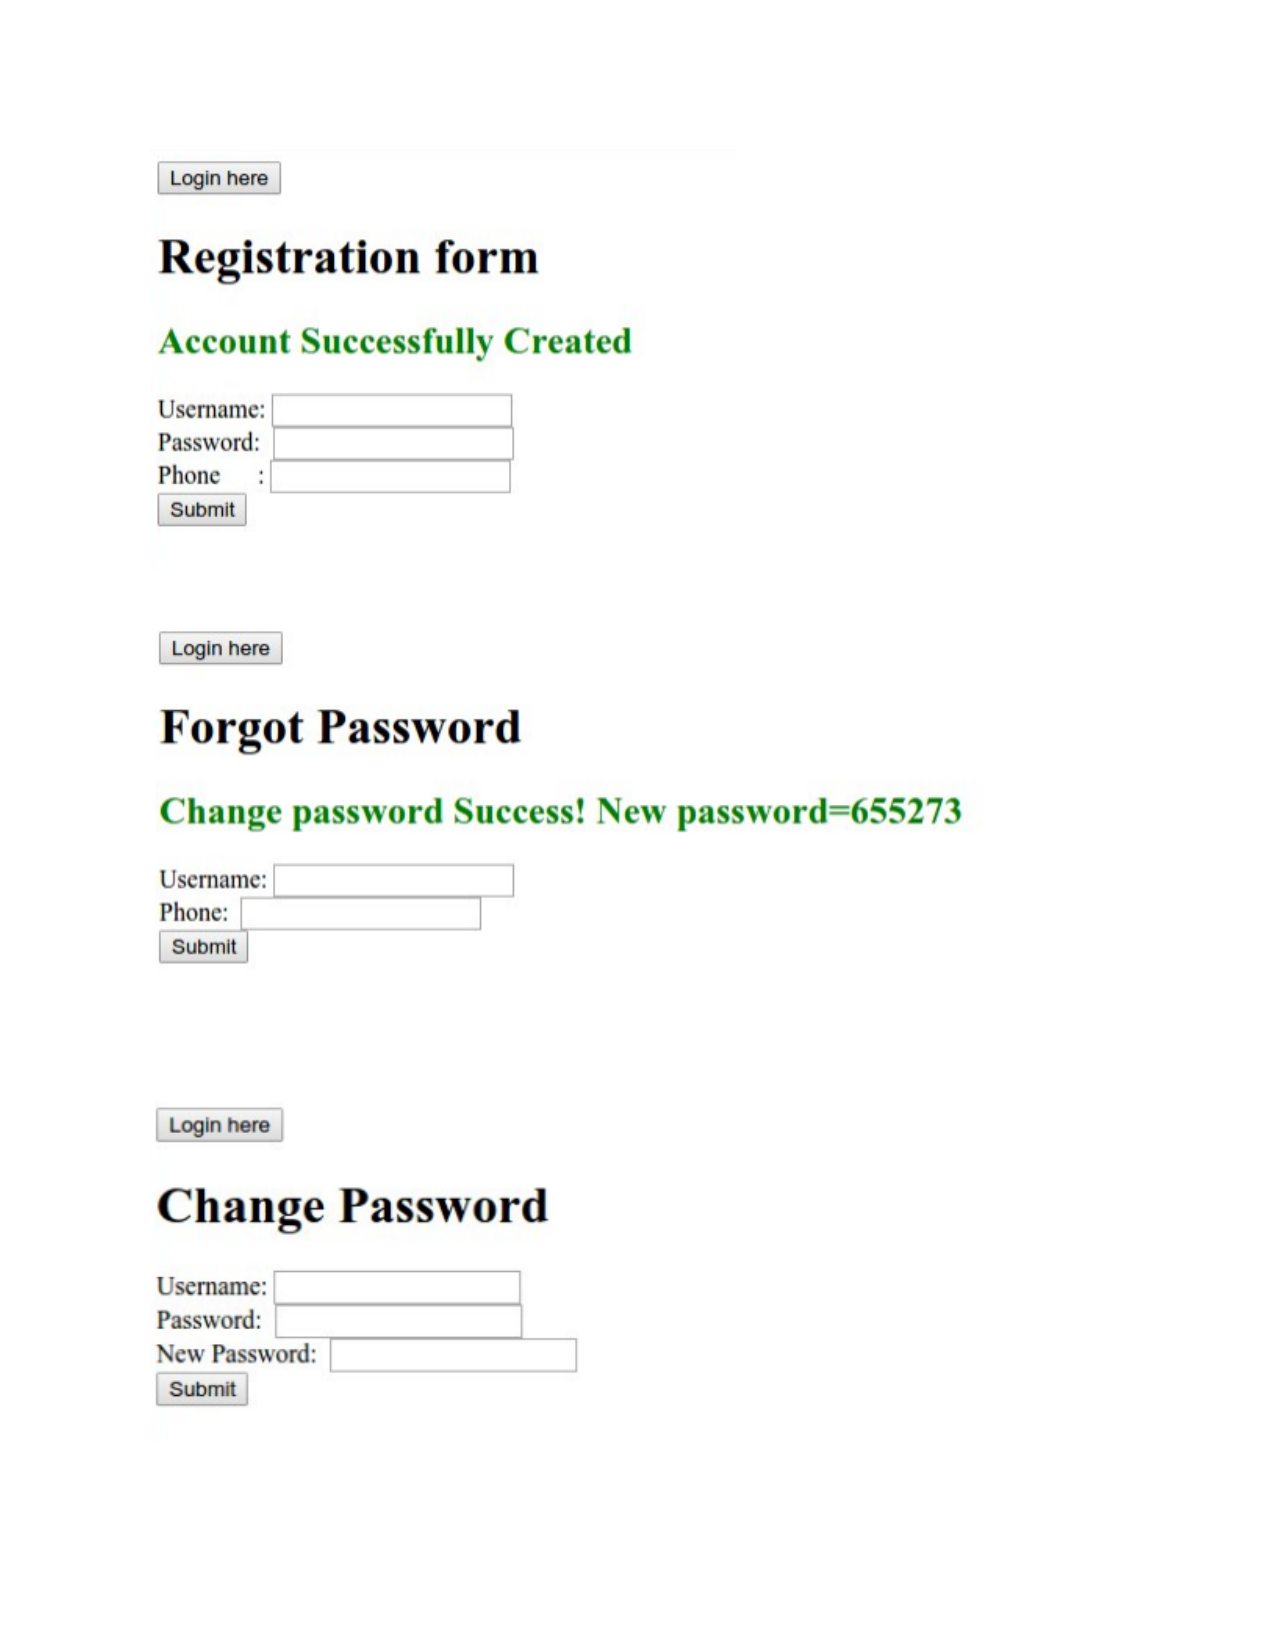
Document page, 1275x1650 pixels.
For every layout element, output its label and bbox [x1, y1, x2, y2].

picture [150, 1101, 800, 1442]
picture [150, 627, 1050, 1017]
picture [150, 150, 866, 572]
